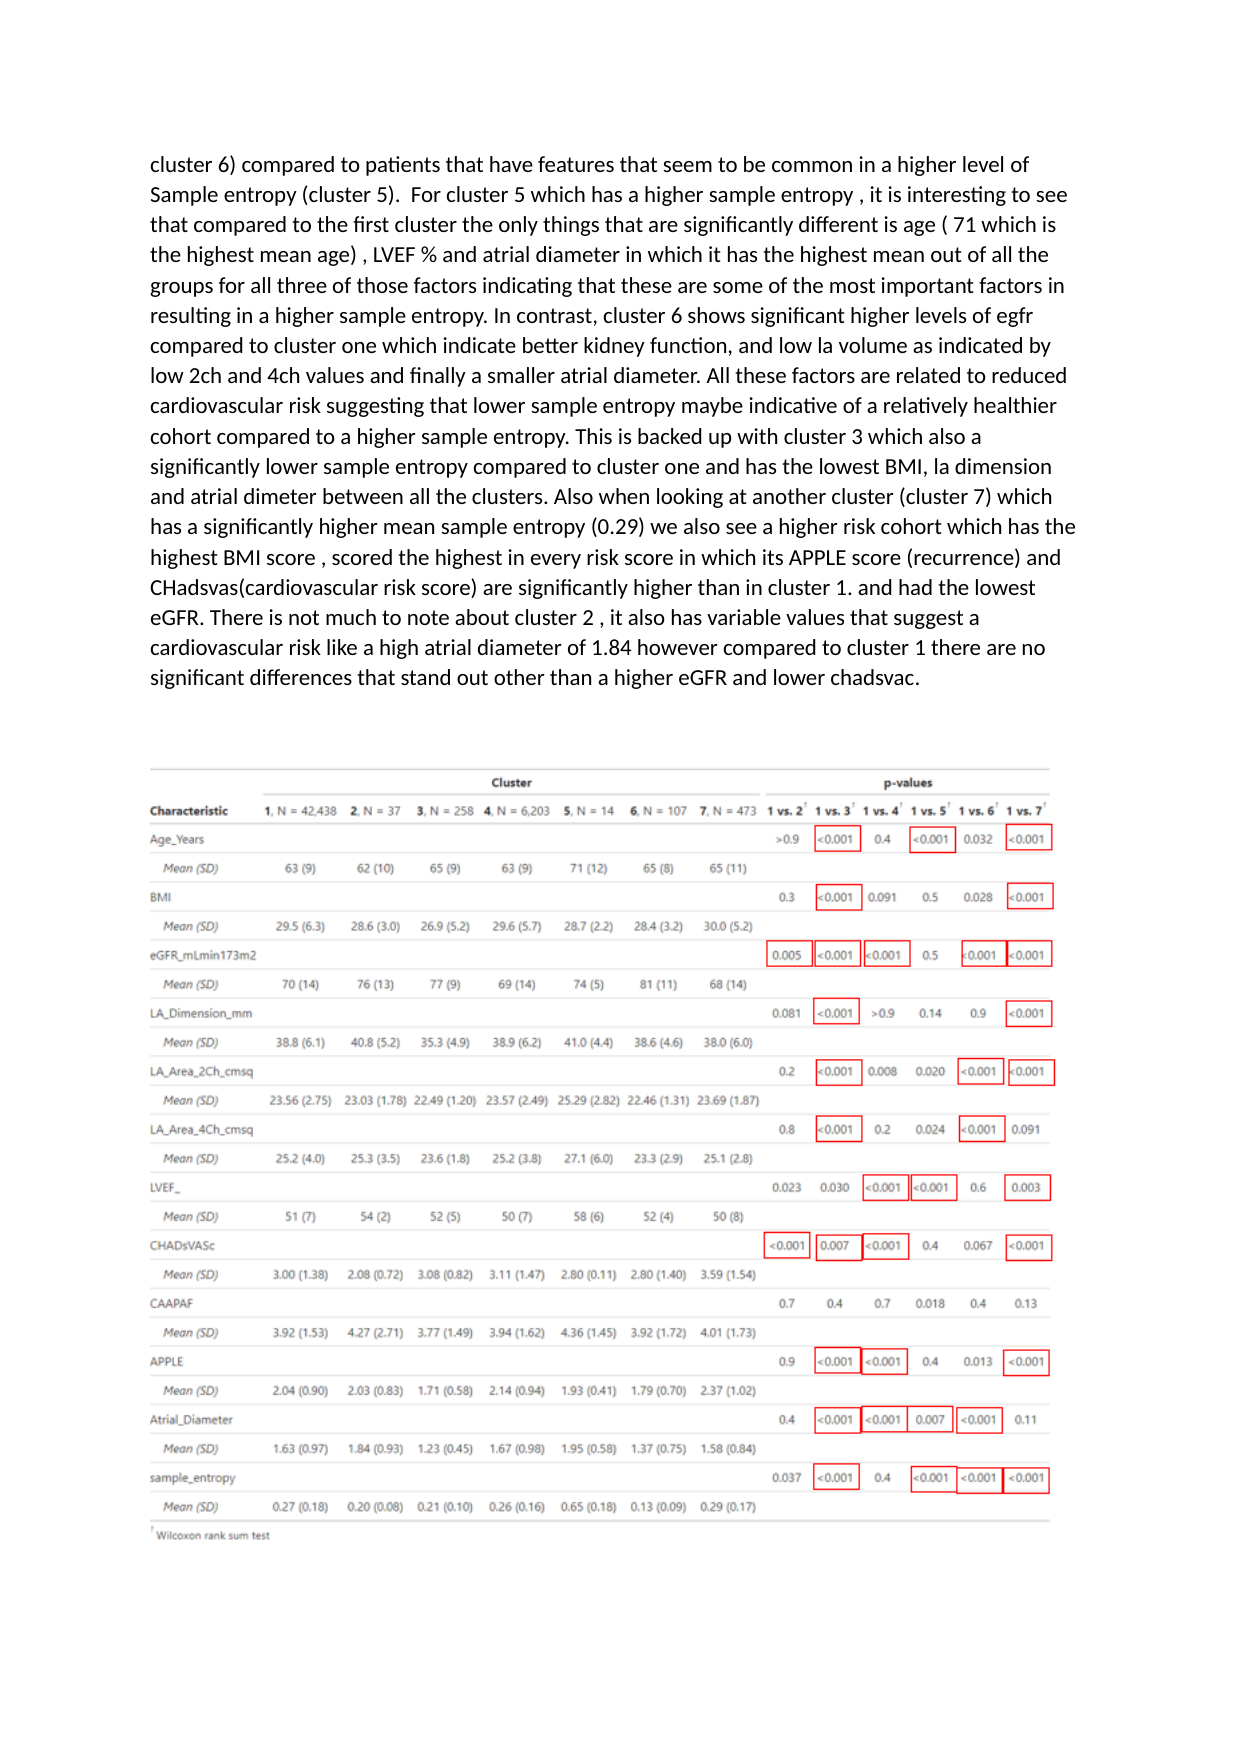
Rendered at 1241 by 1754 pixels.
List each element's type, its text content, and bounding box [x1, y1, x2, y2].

picture [150, 757, 1070, 1545]
text cluster 6) compared to patients that have features that seem to be common in a higher level of Sample entropy (cluster 5). For cluster 5 which has a higher sample entropy , it is interesting to see that compared to the first cluster the only things that are significantly different is age ( 71 which is the highest mean age) , LVEF % and atrial diameter in which it has the highest mean out of all the groups for all three of those factors indicating that these are some of the most important factors in resulting in a higher sample entropy. In contrast, cluster 6 shows significant higher levels of egfr compared to cluster one which indicate better kidney function, and low la volume as indicated by low 2ch and 4ch values and finally a smaller atrial diameter. All these factors are related to reduced cardiovascular risk suggesting that lower sample entropy maybe indicative of a relatively healthier cohort compared to a higher sample entropy. This is backed up with cluster 3 which also a significantly lower sample entropy compared to cluster one and has the lowest BMI, la dimension and atrial dimeter between all the clusters. Also when looking at another cluster (cluster 7) which has a significantly higher mean sample entropy (0.29) we also see a higher risk cohort which has the highest BMI score , scored the highest in every risk score in which its APPLE score (recurrence) and CHadsvas(cardiovascular risk score) are significantly higher than in cluster 1. and had the lowest eGFR. There is not much to note about cluster 2 , it also has variable values that suggest a cardiovascular risk like a high atrial diameter of 1.84 however compared to cluster 1 there are no significant differences that stand out other than a higher eGFR and lower chadsvac. [150, 150, 1090, 692]
